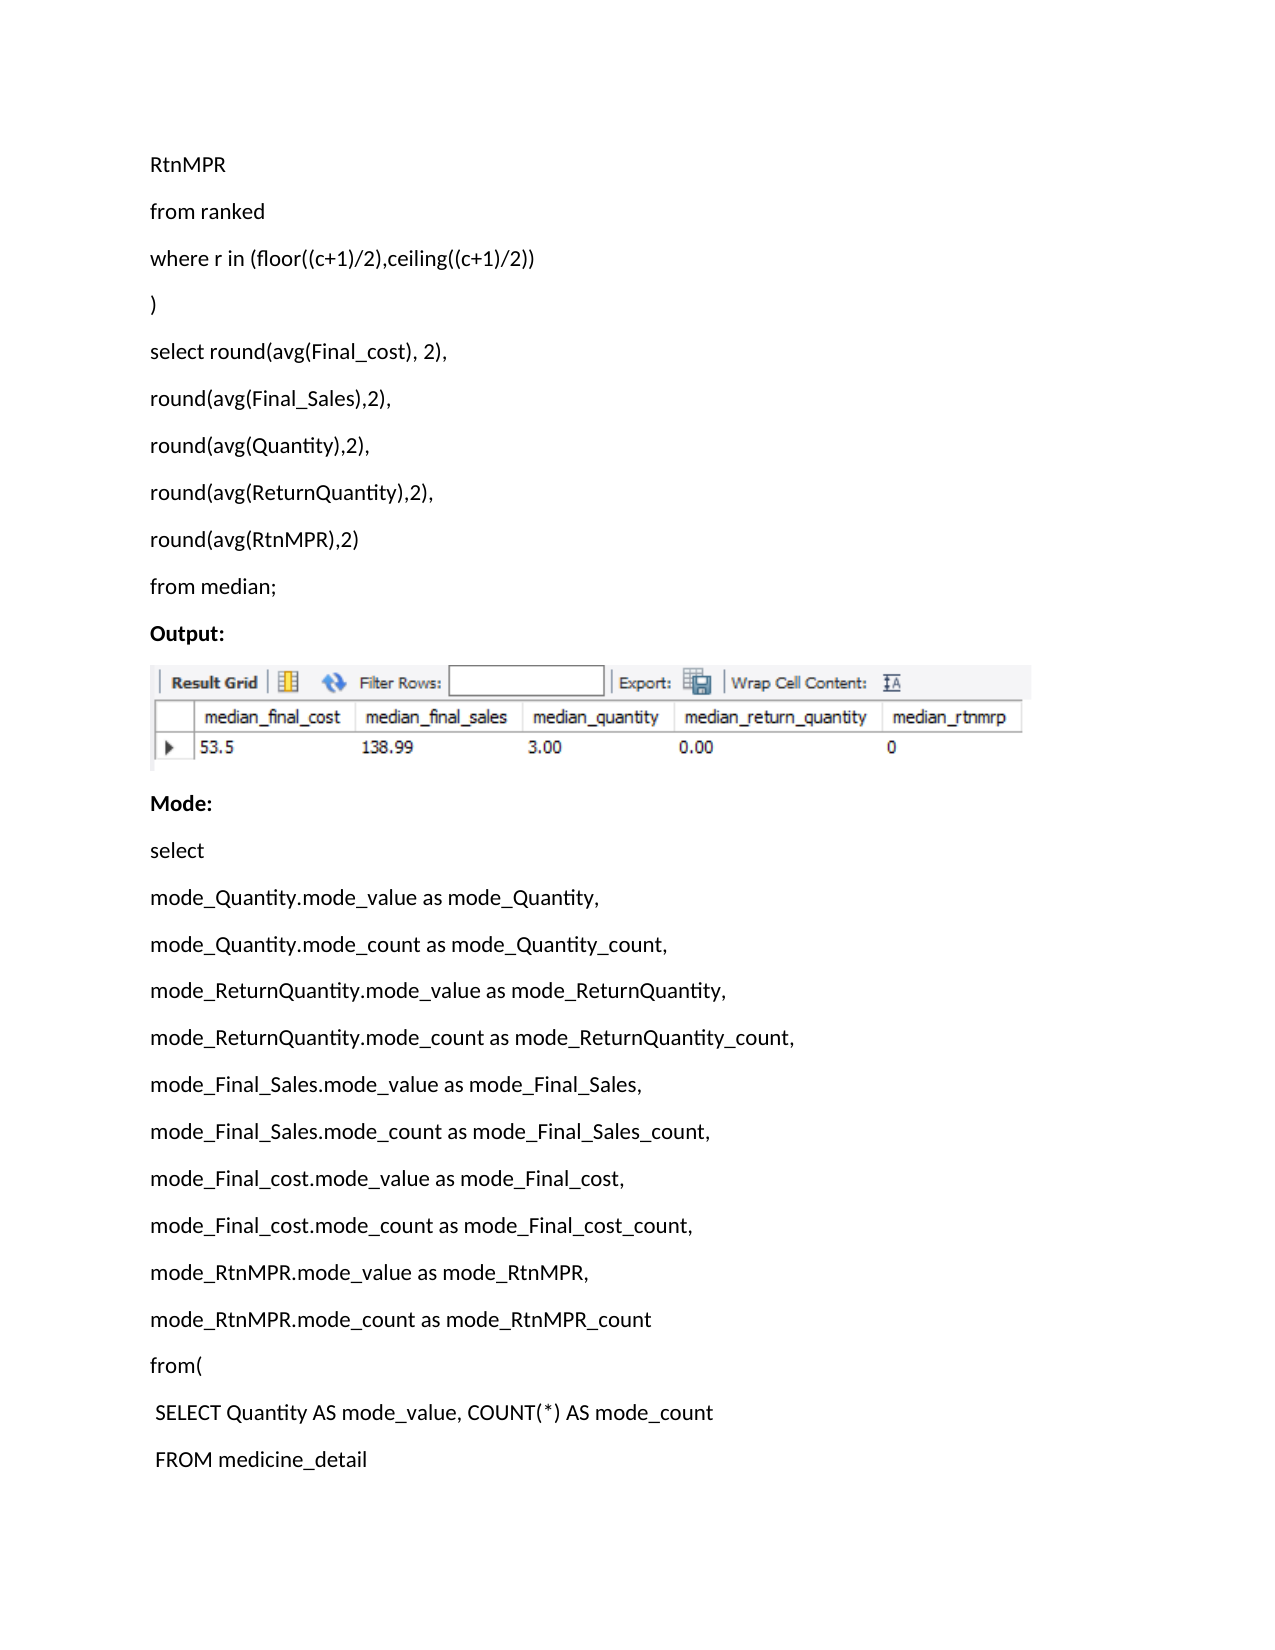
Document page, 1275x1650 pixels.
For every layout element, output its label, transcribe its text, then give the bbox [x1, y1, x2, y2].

text round(avg(ReturnQuantity),2), [150, 478, 1125, 506]
text mode_Final_Sales.mode_count as mode_Final_Sales_count, [150, 1117, 1125, 1145]
text round(avg(Final_Sales),2), [150, 384, 1125, 412]
text Output: [150, 619, 1125, 647]
text Mode: [150, 789, 1125, 817]
text where r in (floor((c+1)/2),ceiling((c+1)/2)) [150, 244, 1125, 272]
text round(avg(Quantity),2), [150, 431, 1125, 459]
text mode_RtnMPR.mode_count as mode_RtnMPR_count [150, 1305, 1125, 1333]
text SELECT Quantity AS mode_value, COUNT(*) AS mode_count [150, 1398, 1125, 1427]
text mode_Final_Sales.mode_value as mode_Final_Sales, [150, 1070, 1125, 1098]
text mode_Final_cost.mode_count as mode_Final_cost_count, [150, 1211, 1125, 1239]
text round(avg(RtnMPR),2) [150, 525, 1125, 553]
text select round(avg(Final_cost), 2), [150, 337, 1125, 366]
picture [150, 665, 1032, 771]
text RtnMPR [150, 150, 1125, 178]
text mode_ReturnQuantity.mode_value as mode_ReturnQuantity, [150, 977, 1125, 1005]
text mode_Quantity.mode_count as mode_Quantity_count, [150, 930, 1125, 958]
text from( [150, 1352, 1125, 1380]
text ) [150, 291, 1125, 319]
text mode_Quantity.mode_value as mode_Quantity, [150, 883, 1125, 911]
text mode_Final_cost.mode_value as mode_Final_cost, [150, 1164, 1125, 1192]
text select [150, 836, 1125, 864]
text FROM medicine_detail [150, 1445, 1125, 1473]
text from median; [150, 572, 1125, 600]
text mode_RtnMPR.mode_value as mode_RtnMPR, [150, 1258, 1125, 1286]
text from ranked [150, 197, 1125, 225]
text mode_ReturnQuantity.mode_count as mode_ReturnQuantity_count, [150, 1023, 1125, 1052]
